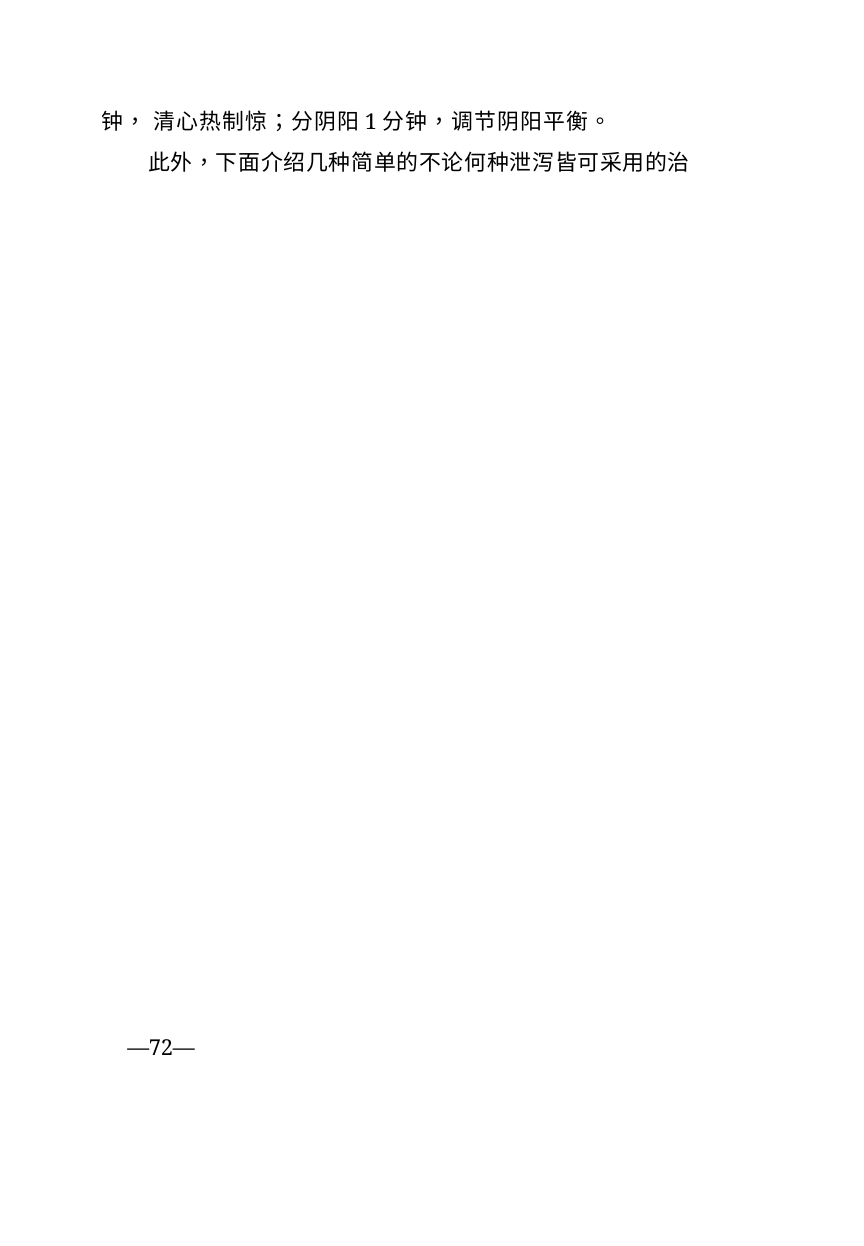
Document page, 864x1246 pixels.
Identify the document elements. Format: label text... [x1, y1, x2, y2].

text 此外，下面介绍几种简单的不论何种泄泻皆可采用的治 [148, 148, 734, 175]
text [101, 106, 689, 136]
